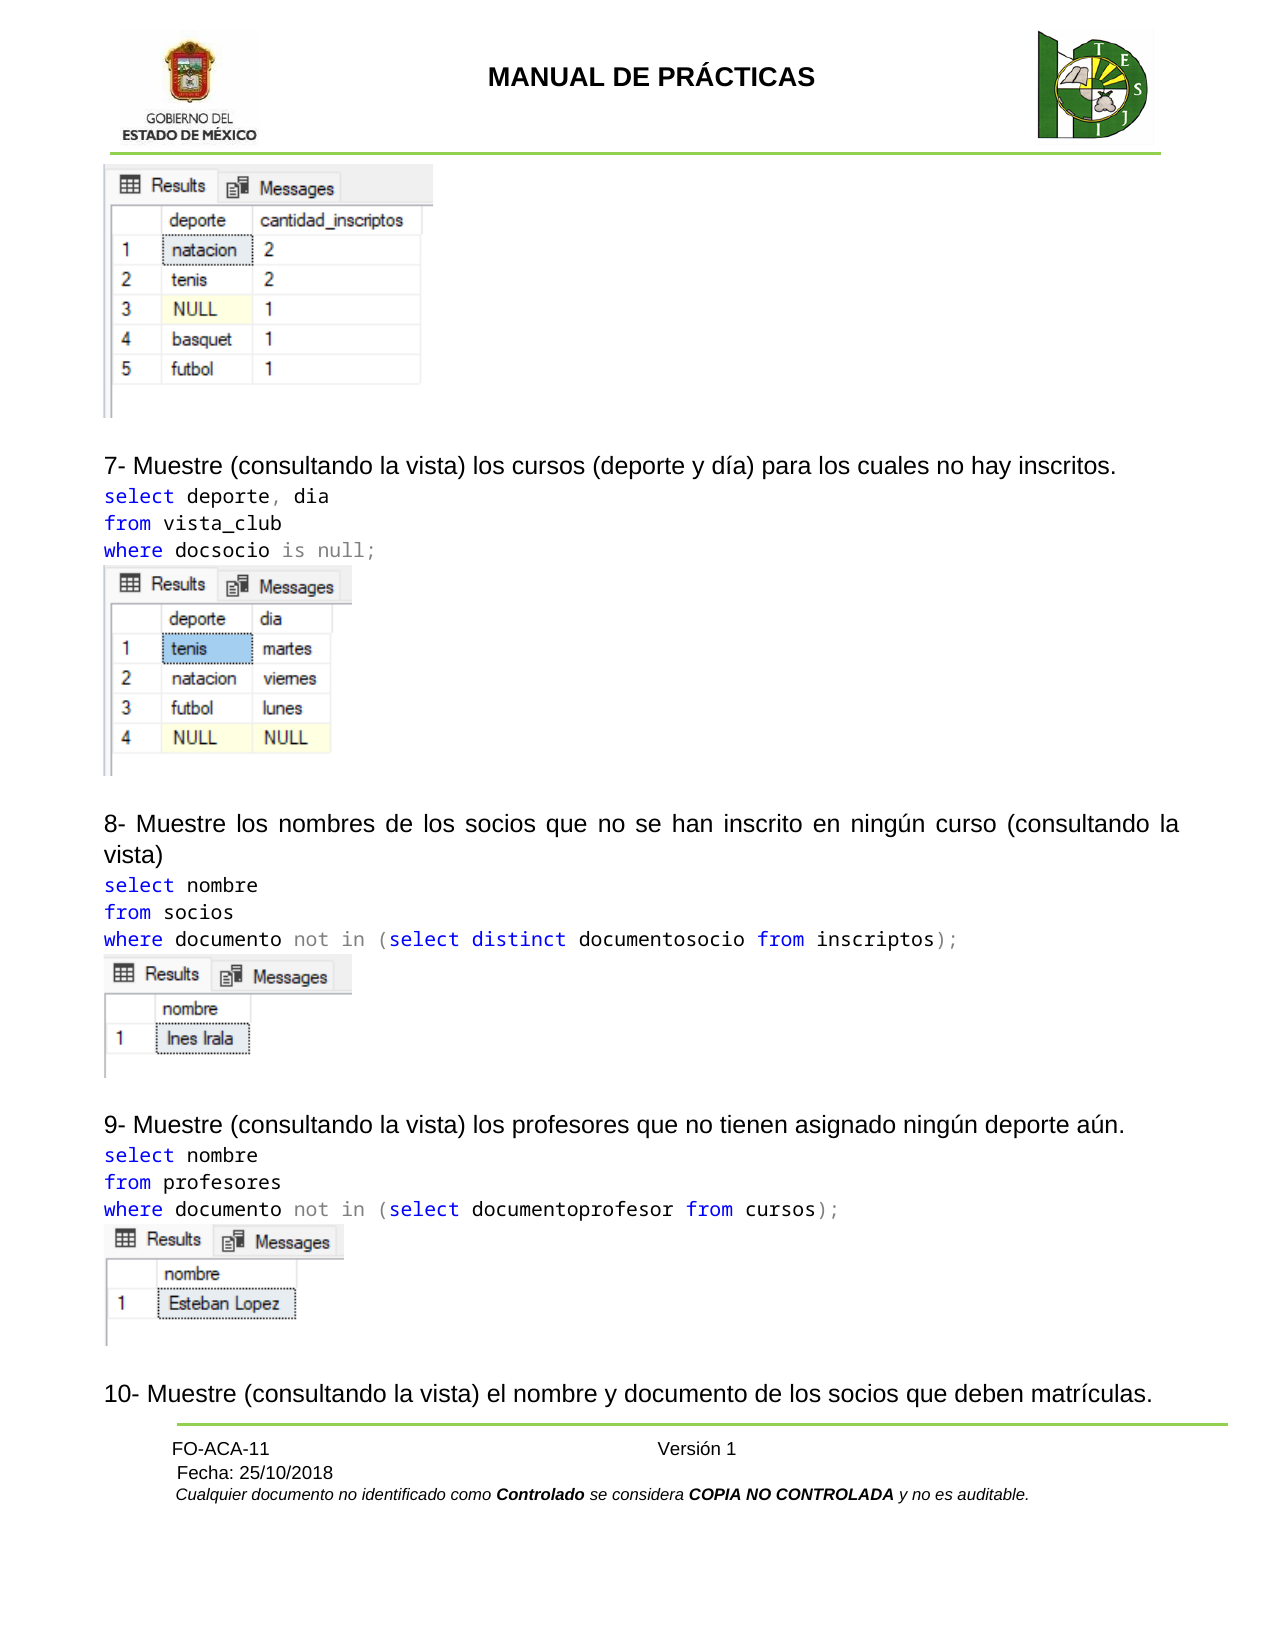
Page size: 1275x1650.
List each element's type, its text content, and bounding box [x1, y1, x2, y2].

text 8- Muestre los nombres de los socios que no se han inscrito en ningún curso (consultando la vista) [103, 809, 1181, 869]
picture [103, 565, 352, 776]
picture [103, 164, 434, 418]
text from vista_club [103, 509, 1181, 536]
picture [103, 1224, 344, 1346]
text where docsocio is null; [103, 536, 1181, 563]
text 9- Muestre (consultando la vista) los profesores que no tienen asignado ningún deporte aún. [103, 1110, 1181, 1139]
picture [120, 30, 259, 149]
text select nombre [103, 1141, 1181, 1168]
text 7- Muestre (consultando la vista) los cursos (deporte y día) para los cuales no hay inscritos. [103, 451, 1181, 480]
text from socios [103, 898, 1181, 925]
picture [103, 954, 352, 1078]
text from profesores [103, 1168, 1181, 1195]
text where documento not in (select documentoprofesor from cursos); [103, 1195, 1181, 1222]
text 10- Muestre (consultando la vista) el nombre y documento de los socios que deben matrículas. [103, 1379, 1181, 1408]
text select deporte, dia [103, 482, 1181, 509]
text where documento not in (select distinct documentosocio from inscriptos); [103, 925, 1181, 952]
picture [1036, 29, 1154, 145]
text select nombre [103, 871, 1181, 898]
